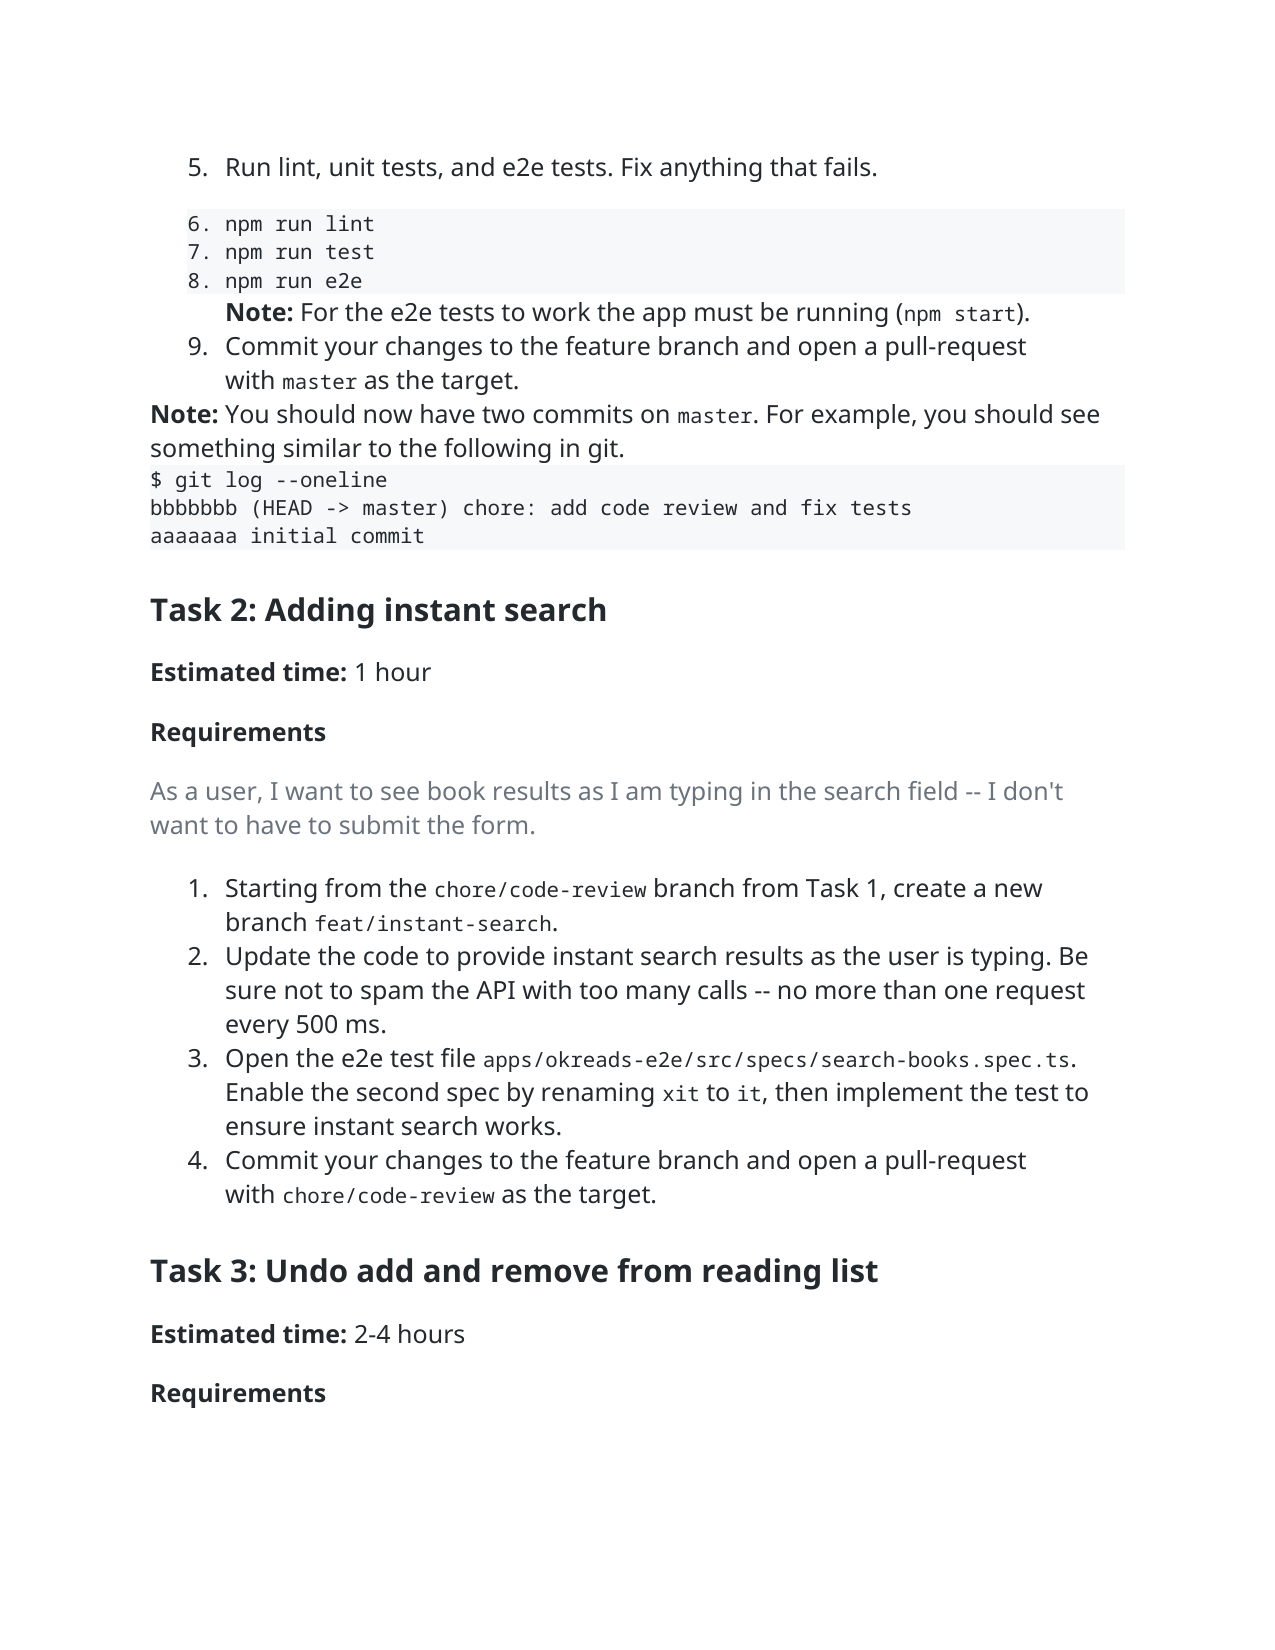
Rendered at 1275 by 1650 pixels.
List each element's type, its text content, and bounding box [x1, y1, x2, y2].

text Note: You should now have two commits on master. For example, you should see something similar to the following in git. [150, 397, 1125, 465]
text As a user, I want to see book results as I am typing in the search field -- I don't want to have to submit the form. [150, 773, 1125, 841]
list Run lint, unit tests, and e2e tests. Fix anything that fails. [187, 150, 1125, 184]
text Task 2: Adding instant search [150, 587, 1125, 630]
text bbbbbbb (HEAD -> master) chore: add code review and fix tests [150, 493, 1125, 522]
list npm run e2e [187, 266, 1125, 294]
text Task 3: Undo add and remove from reading list [150, 1249, 1125, 1291]
list npm run test [187, 237, 1125, 266]
list Open the e2e test file apps/okreads-e2e/src/specs/search-books.spec.ts. Enable the second spec by renaming xit to it, then implement the test to ensure instant search works. [187, 1041, 1125, 1143]
list npm run lint [187, 209, 1125, 237]
text Requirements [150, 1375, 1125, 1409]
text Estimated time: 2-4 hours [150, 1316, 1125, 1350]
list Commit your changes to the feature branch and open a pull-request with chore/code-review as the target. [187, 1143, 1125, 1211]
list Starting from the chore/code-review branch from Task 1, create a new branch feat/instant-search. [187, 871, 1125, 939]
text aaaaaaa initial commit [150, 522, 1125, 550]
text Requirements [150, 714, 1125, 748]
text $ git log --oneline [150, 465, 1125, 493]
text Estimated time: 1 hour [150, 655, 1125, 689]
list Commit your changes to the feature branch and open a pull-request with master as the target. [187, 328, 1125, 397]
text Note: For the e2e tests to work the app must be running (npm start). [225, 294, 1125, 328]
list Update the code to provide instant search results as the user is typing. Be sure not to spam the API with too many calls -- no more than one request every 500 ms. [187, 939, 1125, 1041]
